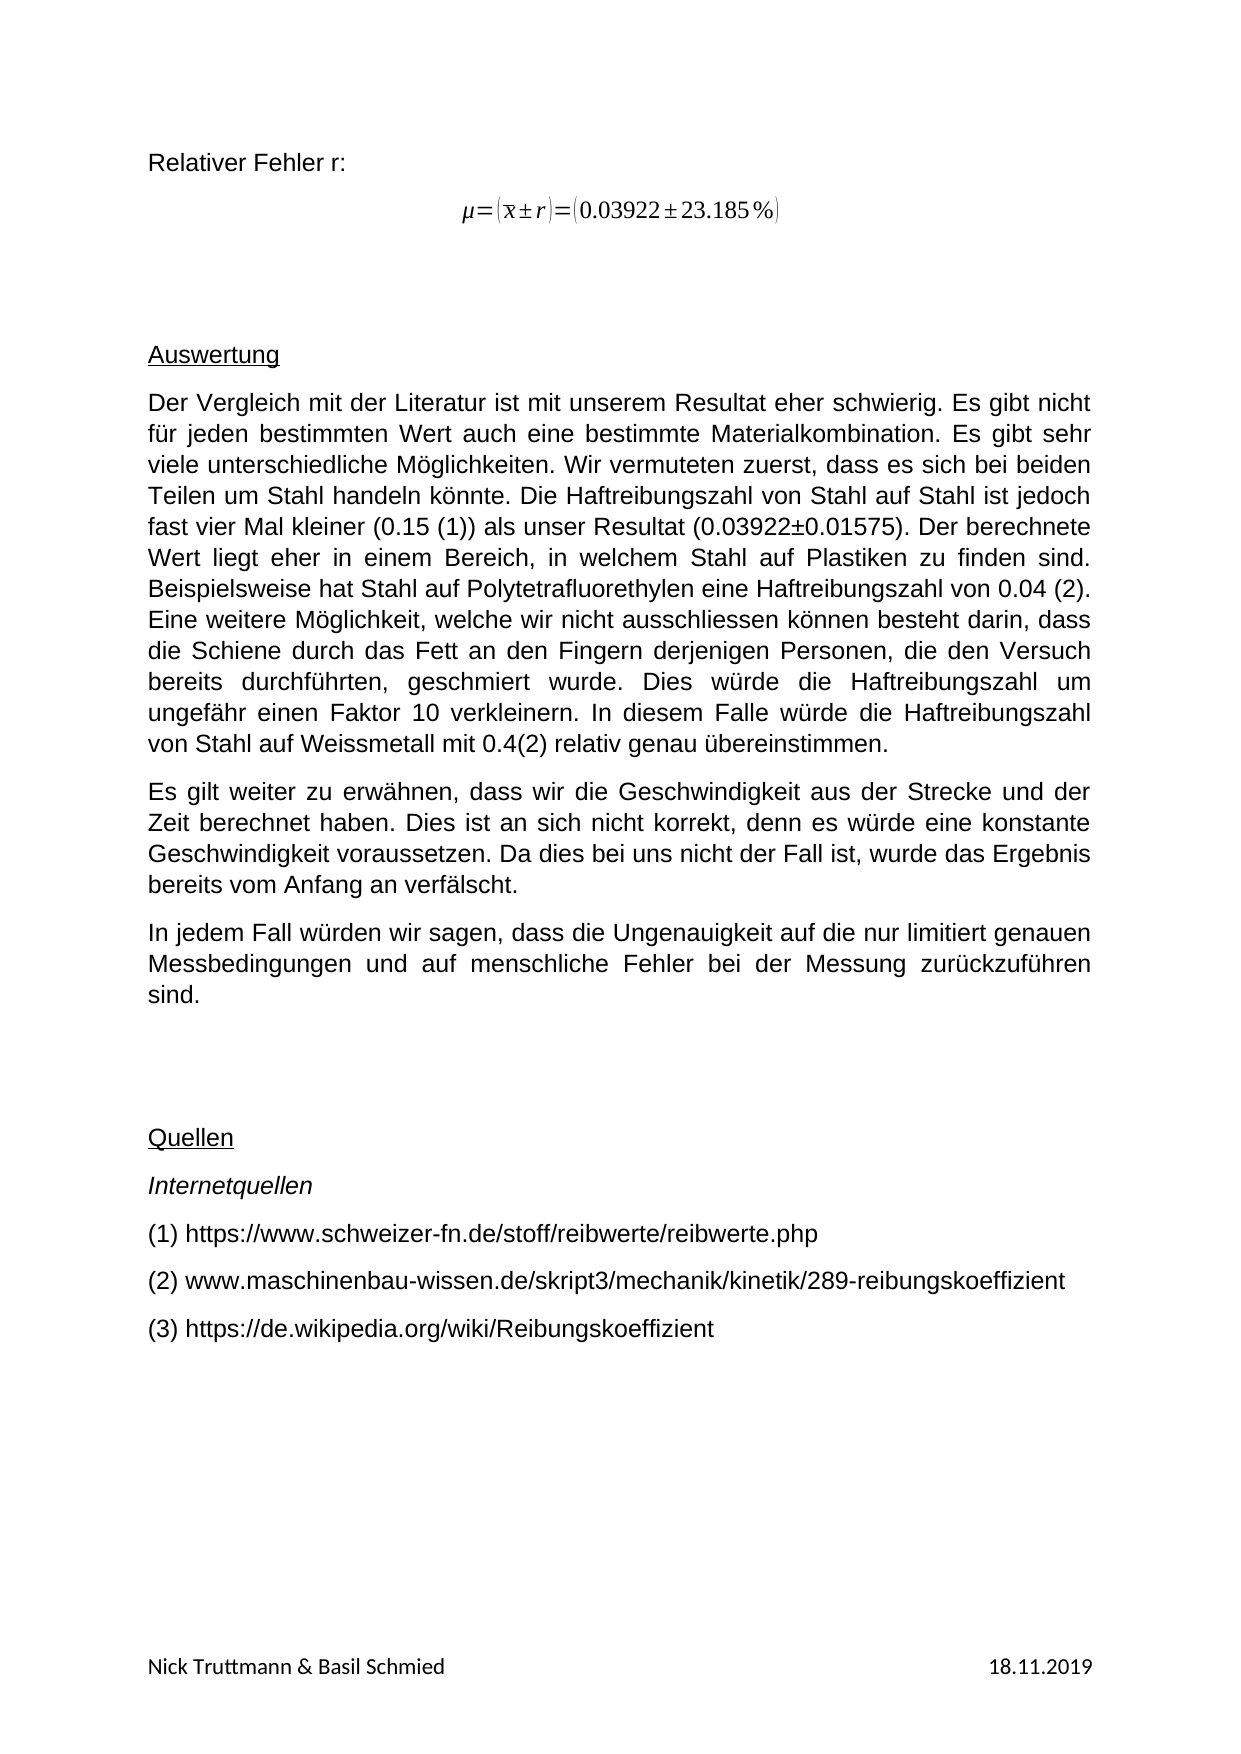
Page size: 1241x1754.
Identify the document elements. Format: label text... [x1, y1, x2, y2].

text (1) https://www.schweizer-fn.de/stoff/reibwerte/reibwerte.php [148, 1218, 1093, 1247]
text Auswertung [148, 340, 1093, 369]
text Es gilt weiter zu erwähnen, dass wir die Geschwindigkeit aus der Strecke und der Zeit berechnet haben. Dies ist an sich nicht korrekt, denn es würde eine konstante Geschwindigkeit voraussetzen. Da dies bei uns nicht der Fall ist, wurde das Ergebnis bereits vom Anfang an verfälscht. [148, 777, 1093, 899]
text Der Vergleich mit der Literatur ist mit unserem Resultat eher schwierig. Es gibt nicht für jeden bestimmten Wert auch eine bestimmte Materialkombination. Es gibt sehr viele unterschiedliche Möglichkeiten. Wir vermuteten zuerst, dass es sich bei beiden Teilen um Stahl handeln könnte. Die Haftreibungszahl von Stahl auf Stahl ist jedoch fast vier Mal kleiner (0.15 (1)) als unser Resultat (0.03922±0.01575). Der berechnete Wert liegt eher in einem Bereich, in welchem Stahl auf Plastiken zu finden sind. Beispielsweise hat Stahl auf Polytetrafluorethylen eine Haftreibungszahl von 0.04 (2). Eine weitere Möglichkeit, welche wir nicht ausschliessen können besteht darin, dass die Schiene durch das Fett an den Fingern derjenigen Personen, die den Versuch bereits durchführten, geschmiert wurde. Dies würde die Haftreibungszahl um ungefähr einen Faktor 10 verkleinern. In diesem Falle würde die Haftreibungszahl von Stahl auf Weissmetall mit 0.4(2) relativ genau übereinstimmen. [148, 388, 1093, 758]
text Internetquellen [148, 1171, 1093, 1199]
text Relativer Fehler r: [148, 148, 1093, 176]
text (3) https://de.wikipedia.org/wiki/Reibungskoeffizient [148, 1314, 1093, 1343]
text In jedem Fall würden wir sagen, dass die Ungenauigkeit auf die nur limitiert genauen Messbedingungen und auf menschliche Fehler bei der Messung zurückzuführen sind. [148, 918, 1093, 1009]
text Quellen [148, 1123, 1093, 1152]
text (2) www.maschinenbau-wissen.de/skript3/mechanik/kinetik/289-reibungskoeffizient [148, 1266, 1093, 1295]
